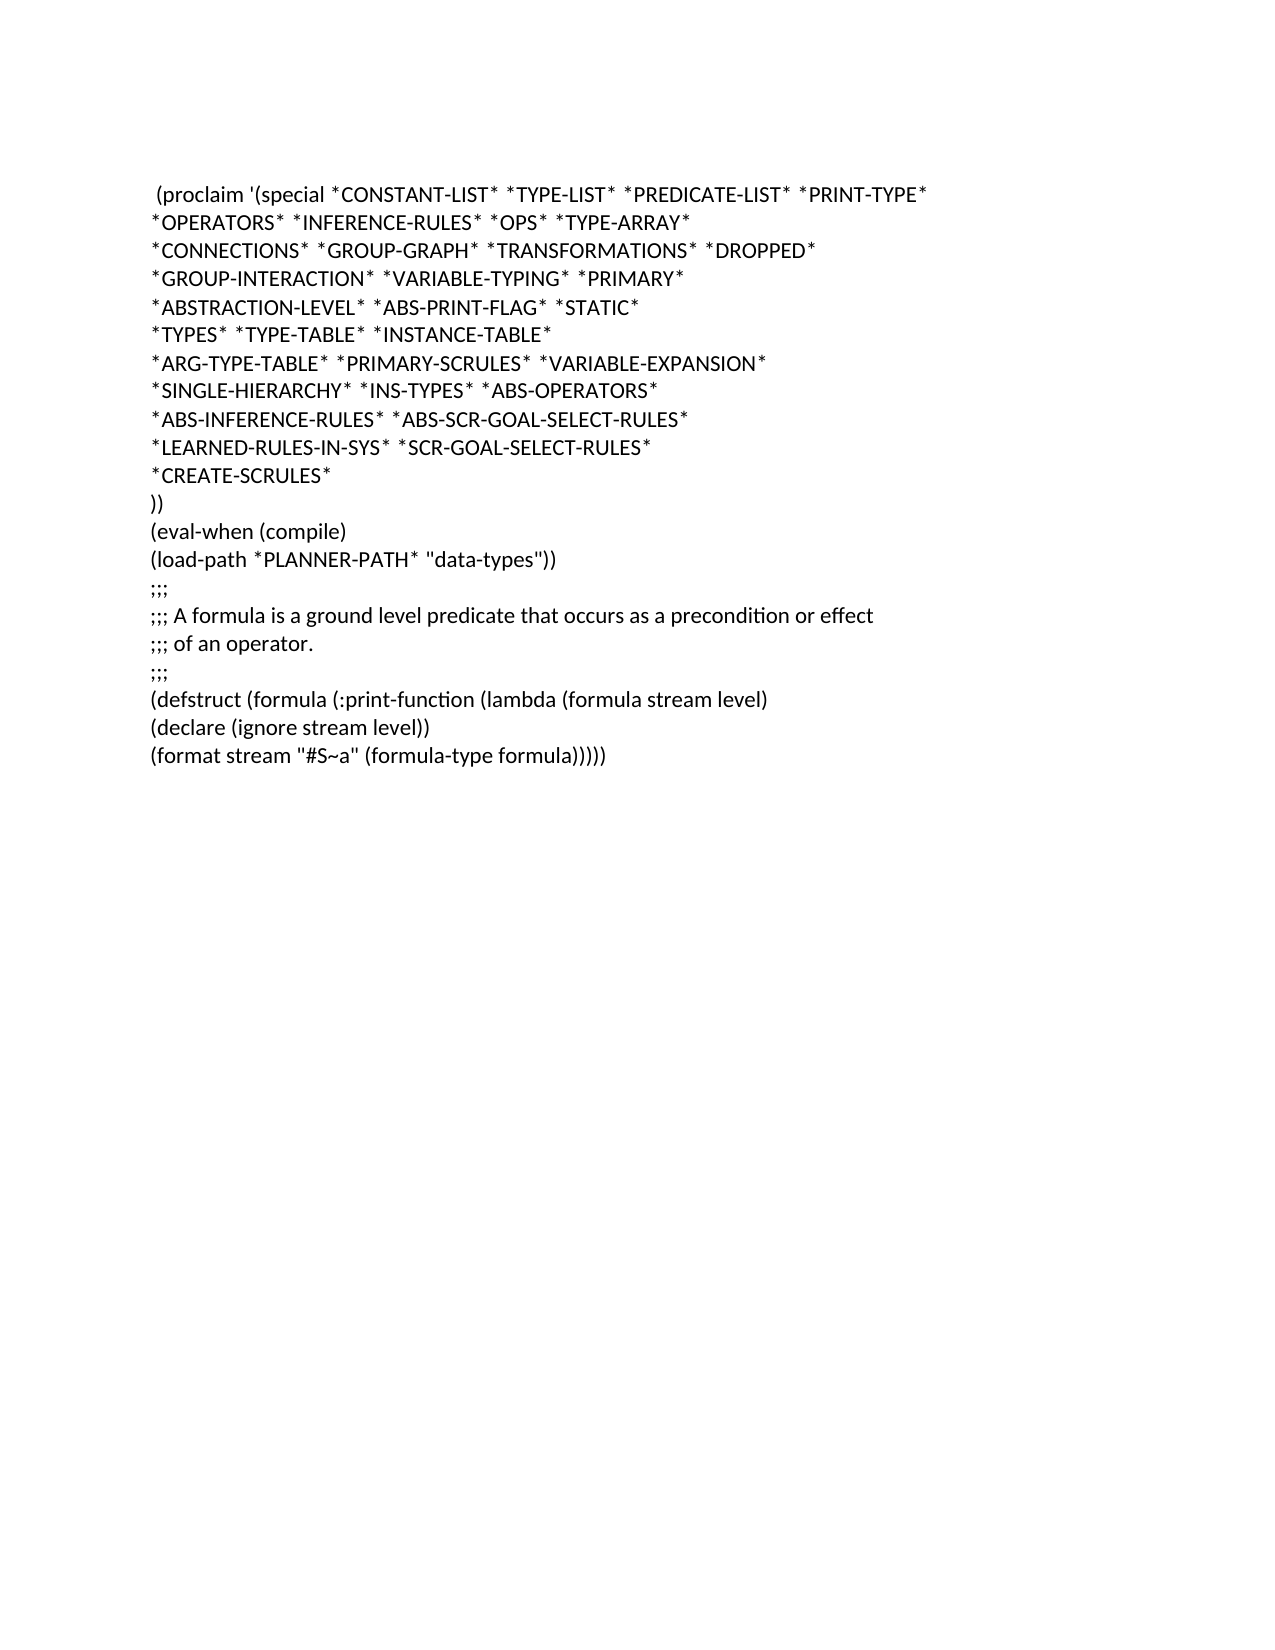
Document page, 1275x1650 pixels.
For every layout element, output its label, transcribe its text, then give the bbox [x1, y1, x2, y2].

text ;;; A formula is a ground level predicate that occurs as a precondition or effect [150, 601, 1125, 629]
text (declare (ignore stream level)) [150, 713, 1125, 741]
text *ABSTRACTION-LEVEL* *ABS-PRINT-FLAG* *STATIC* [150, 293, 1125, 321]
text *LEARNED-RULES-IN-SYS* *SCR-GOAL-SELECT-RULES* [150, 433, 1125, 461]
text ;;; of an operator. [150, 629, 1125, 657]
text (load-path *PLANNER-PATH* "data-types")) [150, 545, 1125, 573]
text ;;; [150, 573, 1125, 601]
text *CONNECTIONS* *GROUP-GRAPH* *TRANSFORMATIONS* *DROPPED* [150, 237, 1125, 264]
text )) [150, 489, 1125, 517]
text *ABS-INFERENCE-RULES* *ABS-SCR-GOAL-SELECT-RULES* [150, 405, 1125, 433]
text (eval-when (compile) [150, 517, 1125, 545]
text (defstruct (formula (:print-function (lambda (formula stream level) [150, 685, 1125, 713]
text *CREATE-SCRULES* [150, 461, 1125, 489]
text *GROUP-INTERACTION* *VARIABLE-TYPING* *PRIMARY* [150, 264, 1125, 293]
text ;;; [150, 657, 1125, 685]
text (proclaim '(special *CONSTANT-LIST* *TYPE-LIST* *PREDICATE-LIST* *PRINT-TYPE* [150, 181, 1125, 208]
text *ARG-TYPE-TABLE* *PRIMARY-SCRULES* *VARIABLE-EXPANSION* [150, 349, 1125, 377]
text *OPERATORS* *INFERENCE-RULES* *OPS* *TYPE-ARRAY* [150, 208, 1125, 237]
text *TYPES* *TYPE-TABLE* *INSTANCE-TABLE* [150, 321, 1125, 349]
text *SINGLE-HIERARCHY* *INS-TYPES* *ABS-OPERATORS* [150, 377, 1125, 405]
text (format stream "#S~a" (formula-type formula))))) [150, 741, 1125, 769]
